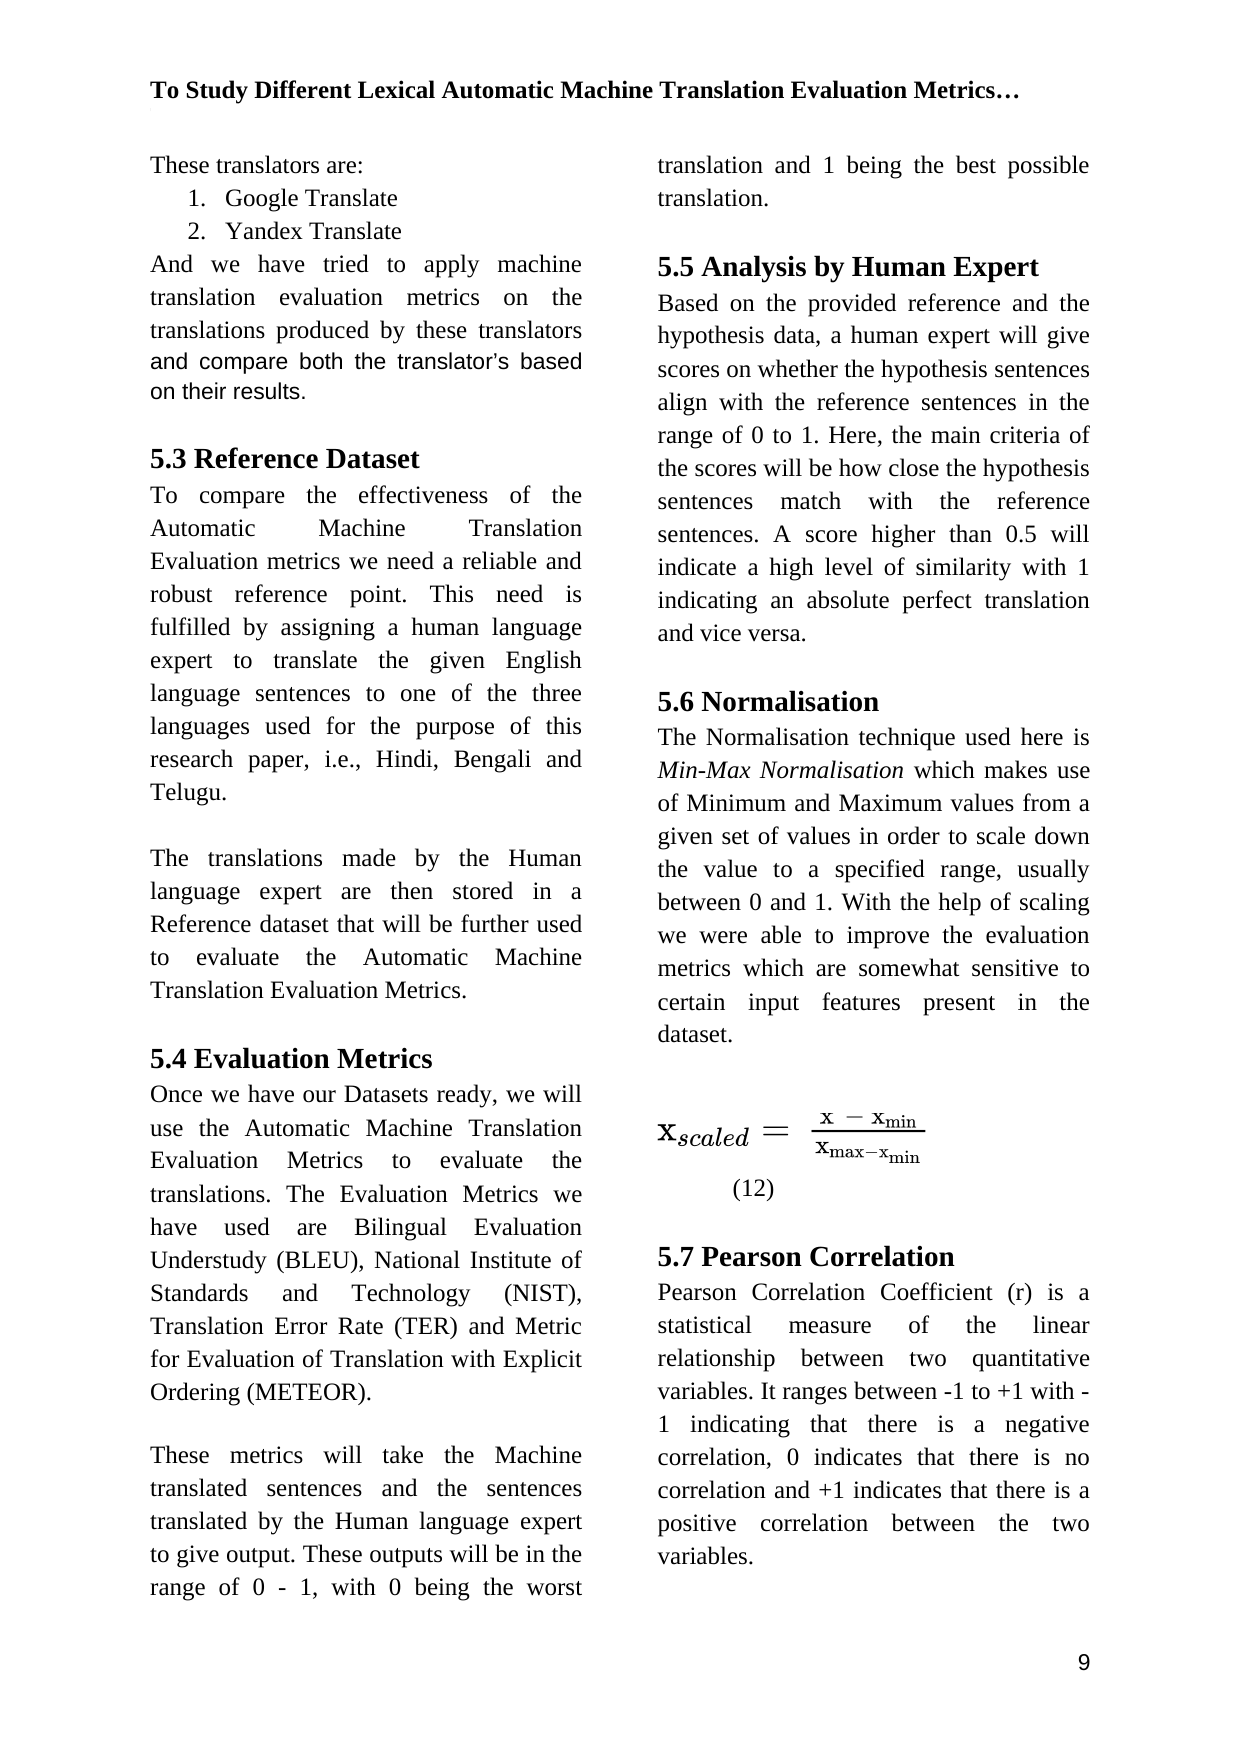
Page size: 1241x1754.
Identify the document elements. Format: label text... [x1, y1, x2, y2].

text These translators are: [150, 150, 582, 179]
text Pearson Correlation Coefficient (r) is a statistical measure of the linear relationship between two quantitative variables. It ranges between -1 to +1 with -1 indicating that there is a negative correlation, 0 indicates that there is no correlation and +1 indicates that there is a positive correlation between the two variables. [657, 1277, 1090, 1570]
text And we have tried to apply machine translation evaluation metrics on the translations produced by these translators and compare both the translator’s based on their results. [150, 249, 582, 404]
text 5.3 Reference Dataset [150, 441, 582, 475]
text Based on the provided reference and the hypothesis data, a human expert will give scores on whether the hypothesis sentences align with the reference sentences in the range of 0 to 1. Here, the main criteria of the scores will be how close the hypothesis sentences match with the reference sentences. A score higher than 0.5 will indicate a high level of similarity with 1 indicating an absolute perfect translation and vice versa. [657, 288, 1090, 647]
text 5.4 Evaluation Metrics [150, 1041, 582, 1074]
picture [657, 1113, 926, 1163]
text Once we have our Datasets ready, we will use the Automatic Machine Translation Evaluation Metrics to evaluate the translations. The Evaluation Metrics we have used are Bilingual Evaluation Understudy (BLEU), National Institute of Standards and Technology (NIST), Translation Error Rate (TER) and Metric for Evaluation of Translation with Explicit Ordering (METEOR). [150, 1079, 582, 1406]
text These metrics will take the Machine translated sentences and the sentences translated by the Human language expert to give output. These outputs will be in the range of 0 - 1, with 0 being the worst translation and 1 being the best possible translation. [150, 1440, 582, 1601]
text 5.5 Analysis by Human Expert [657, 249, 1090, 283]
text 5.6 Normalisation [657, 684, 1090, 717]
text The Normalisation technique used here is Min-Max Normalisation which makes use of Minimum and Maximum values from a given set of values in order to scale down the value to a specified range, usually between 0 and 1. With the help of scaling we were able to improve the evaluation metrics which are somewhat sensitive to certain input features present in the dataset. [657, 722, 1090, 1048]
text 5.7 Pearson Correlation [657, 1239, 1090, 1272]
text The translations made by the Human language expert are then stored in a Reference dataset that will be further used to evaluate the Automatic Machine Translation Evaluation Metrics. [150, 843, 582, 1004]
list Google Translate [187, 183, 582, 212]
text These metrics will take the Machine translated sentences and the sentences translated by the Human language expert to give output. These outputs will be in the range of 0 - 1, with 0 being the worst translation and 1 being the best possible translation. [657, 150, 1090, 212]
list Yandex Translate [187, 216, 582, 245]
text To compare the effectiveness of the Automatic Machine Translation Evaluation metrics we need a reliable and robust reference point. This need is fulfilled by assigning a human language expert to translate the given English language sentences to one of the three languages used for the purpose of this research paper, i.e., Hindi, Bengali and Telugu. [150, 480, 582, 806]
